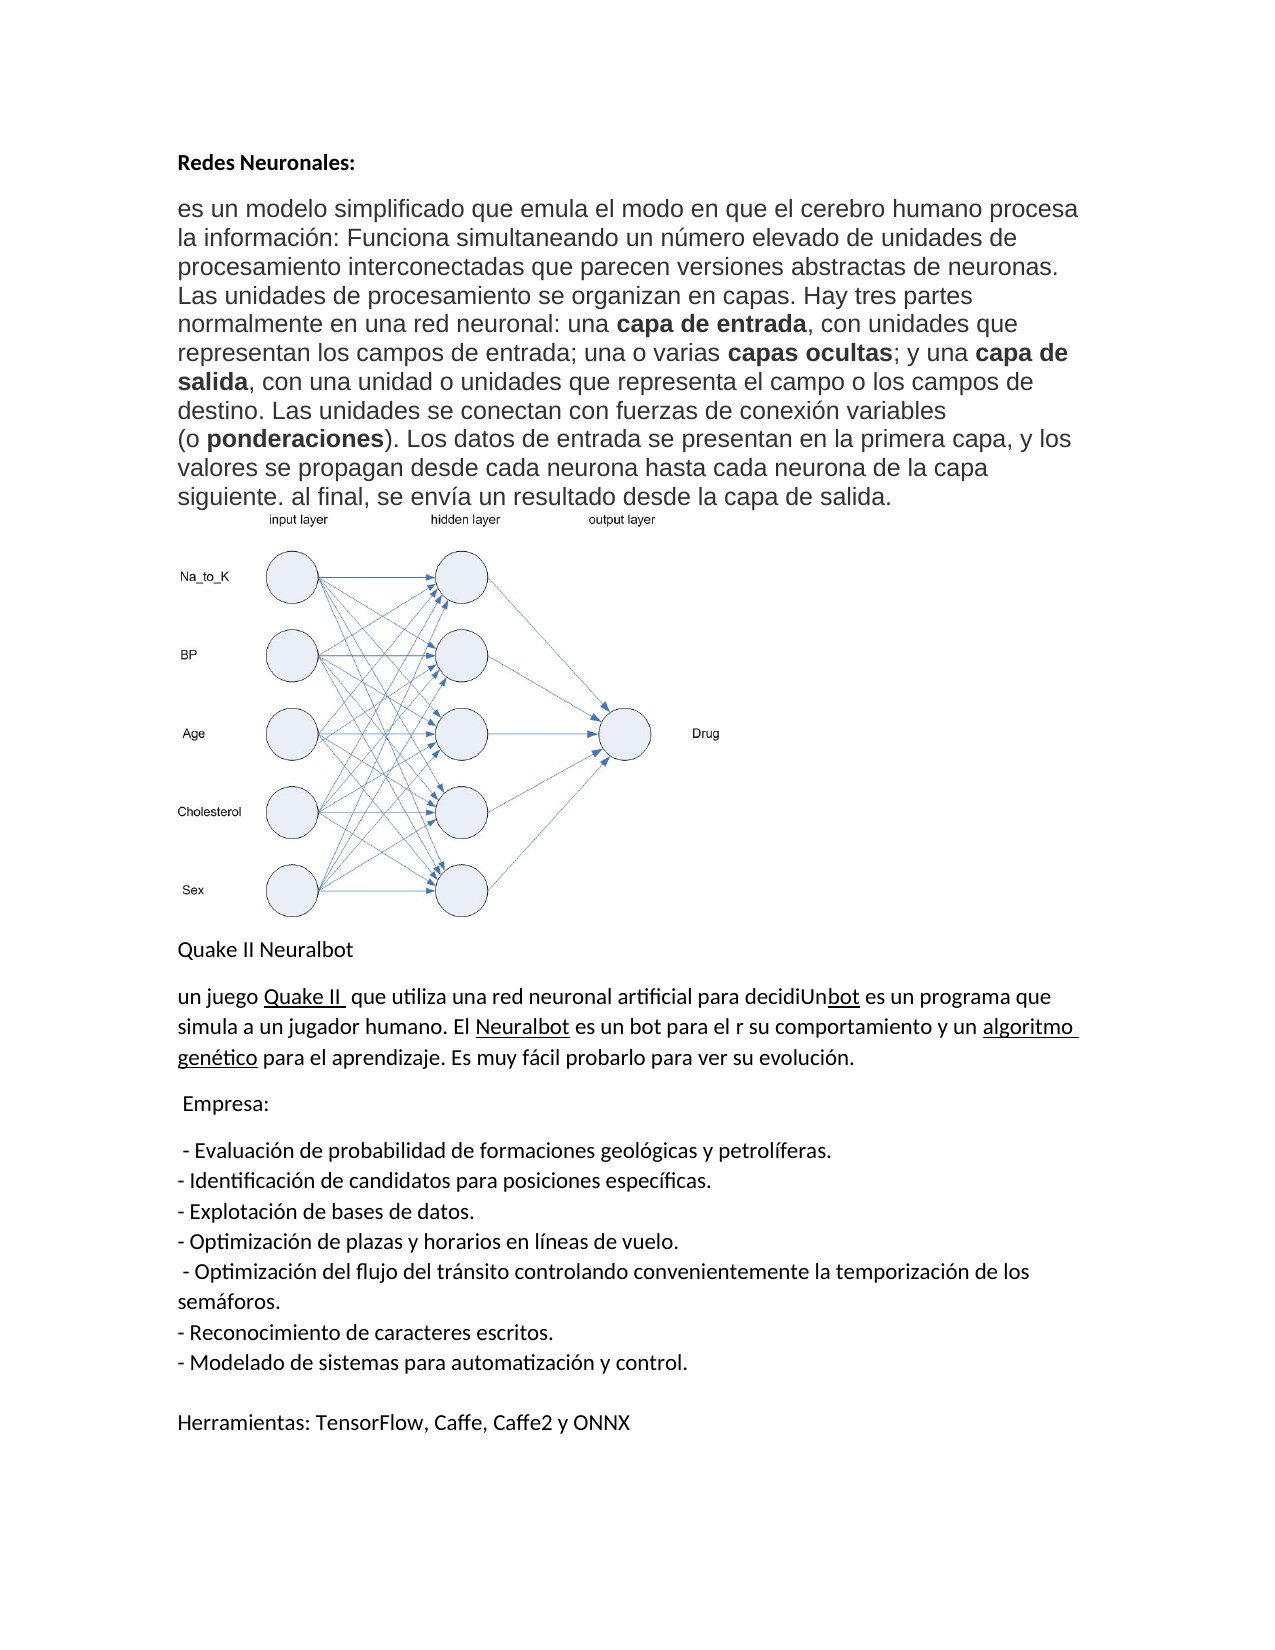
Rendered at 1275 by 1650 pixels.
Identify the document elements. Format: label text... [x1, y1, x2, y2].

text - Identificación de candidatos para posiciones específicas. [177, 1167, 1098, 1195]
text Empresa: [177, 1089, 1098, 1118]
text un juego Quake II que utiliza una red neuronal artificial para decidiUnbot es un programa que simula a un jugador humano. El Neuralbot es un bot para el r su comportamiento y un algoritmo genético para el aprendizaje. Es muy fácil probarlo para ver su evolución. [177, 982, 1098, 1071]
text Redes Neuronales: [177, 148, 1098, 176]
text - Reconocimiento de caracteres escritos. [177, 1318, 1098, 1346]
text Las unidades de procesamiento se organizan en capas. Hay tres partes normalmente en una red neuronal: una capa de entrada, con unidades que representan los campos de entrada; una o varias capas ocultas; y una capa de salida, con una unidad o unidades que representa el campo o los campos de destino. Las unidades se conectan con fuerzas de conexión variables (o ponderaciones). Los datos de entrada se presentan en la primera capa, y los valores se propagan desde cada neurona hasta cada neurona de la capa siguiente. al final, se envía un resultado desde la capa de salida. [177, 281, 1098, 511]
text Quake II Neuralbot [177, 935, 1098, 963]
text - Explotación de bases de datos. [177, 1197, 1098, 1225]
text - Modelado de sistemas para automatización y control. [177, 1348, 1098, 1376]
text Herramientas: TensorFlow, Caffe, Caffe2 y ONNX [177, 1408, 1098, 1436]
text - Optimización del flujo del tránsito controlando convenientemente la temporización de los semáforos. [177, 1257, 1098, 1316]
picture [177, 510, 720, 917]
text - Optimización de plazas y horarios en líneas de vuelo. [177, 1227, 1098, 1255]
text es un modelo simplificado que emula el modo en que el cerebro humano procesa la información: Funciona simultaneando un número elevado de unidades de procesamiento interconectadas que parecen versiones abstractas de neuronas. [177, 194, 1098, 281]
text - Evaluación de probabilidad de formaciones geológicas y petrolíferas. [177, 1136, 1098, 1164]
